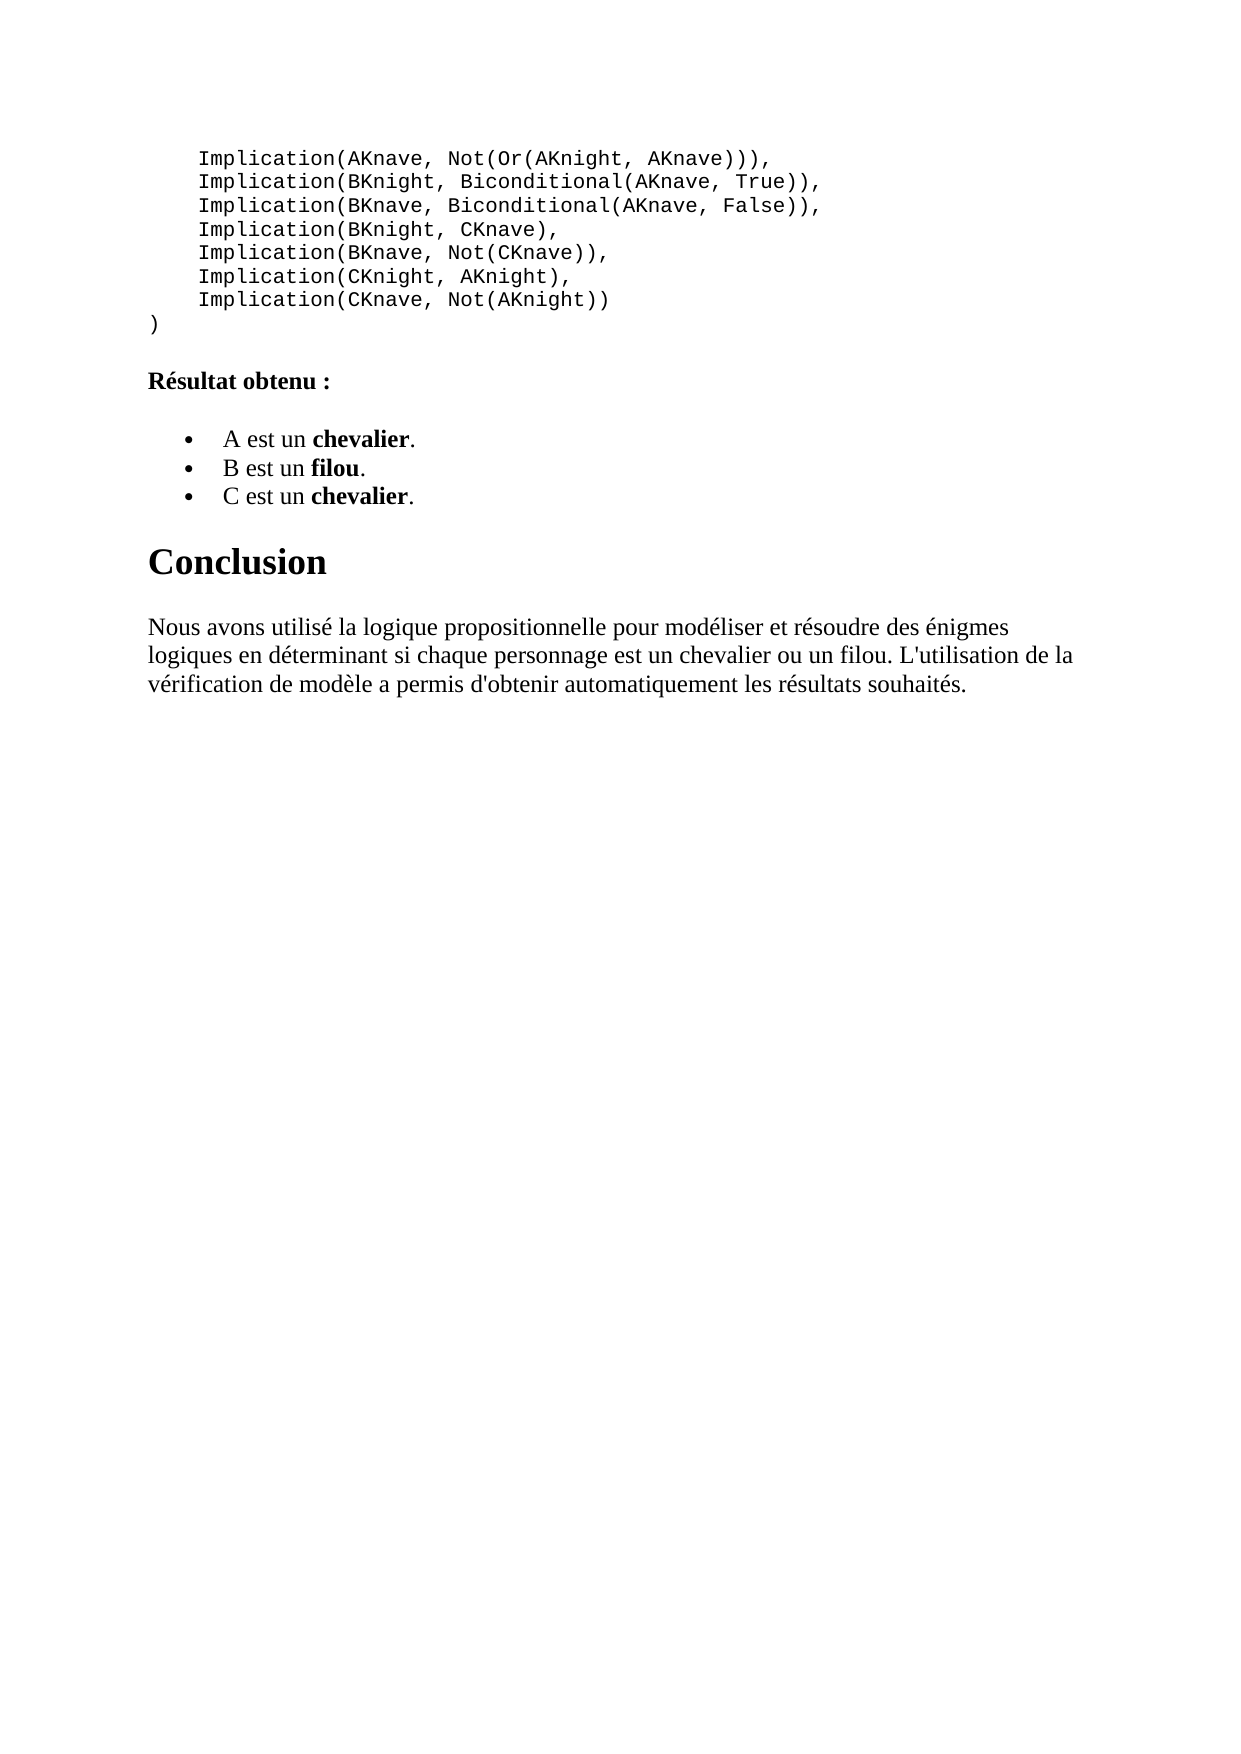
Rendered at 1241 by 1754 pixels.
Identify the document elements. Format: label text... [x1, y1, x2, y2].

list A est un chevalier. [185, 424, 1093, 453]
text Implication(BKnave, Biconditional(AKnave, False)), [148, 195, 1093, 218]
text Résultat obtenu : [148, 366, 1093, 395]
text Implication(BKnight, Biconditional(AKnave, True)), [148, 171, 1093, 195]
text Implication(BKnight, CKnave), [148, 218, 1093, 242]
text ) [148, 313, 1093, 337]
list B est un filou. [185, 453, 1093, 481]
text Implication(AKnave, Not(Or(AKnight, AKnave))), [148, 148, 1093, 171]
text Implication(CKnight, AKnight), [148, 266, 1093, 289]
text Nous avons utilisé la logique propositionnelle pour modéliser et résoudre des énigmes logiques en déterminant si chaque personnage est un chevalier ou un filou. L'utilisation de la vérification de modèle a permis d'obtenir automatiquement les résultats souhaités. [148, 612, 1093, 698]
text Conclusion [148, 539, 1093, 582]
list C est un chevalier. [185, 481, 1093, 510]
text Implication(CKnave, Not(AKnight)) [148, 289, 1093, 313]
text Implication(BKnave, Not(CKnave)), [148, 242, 1093, 266]
